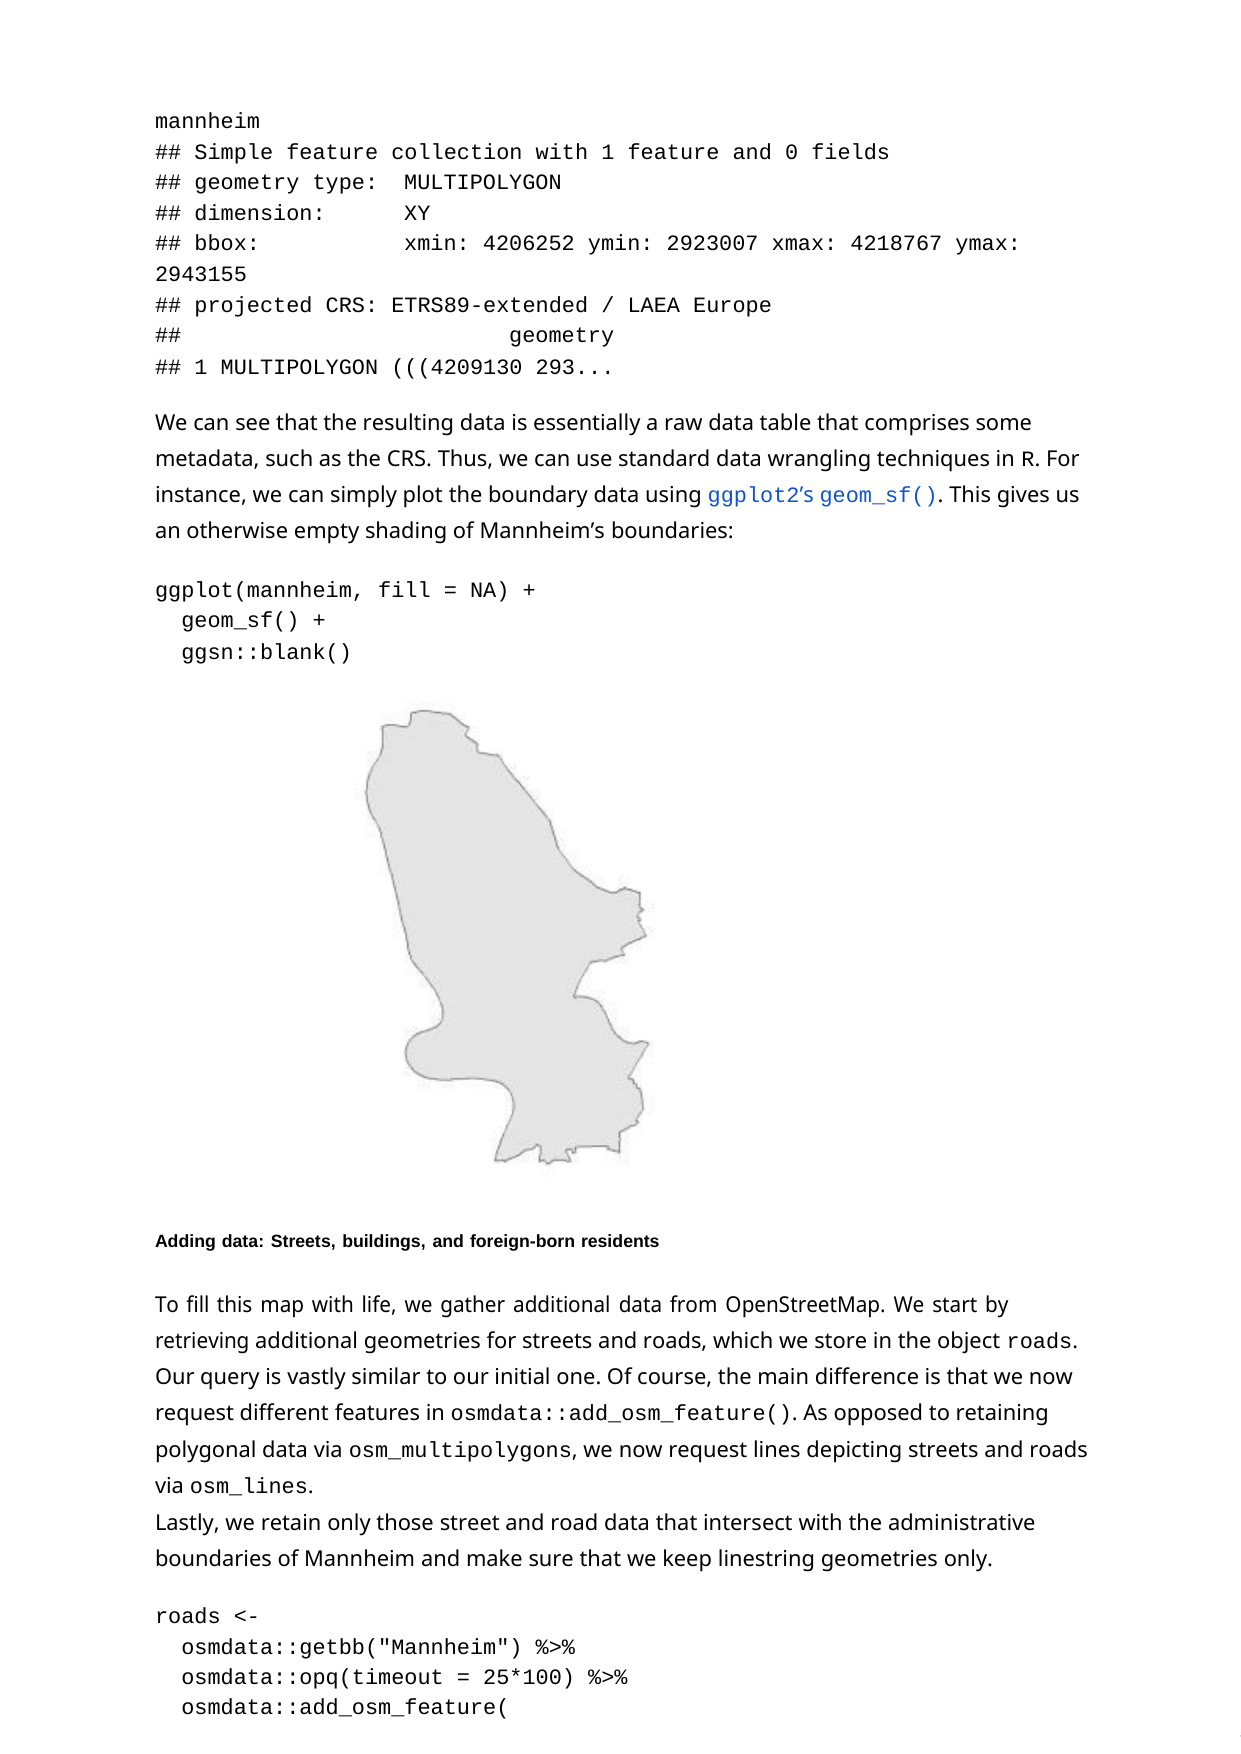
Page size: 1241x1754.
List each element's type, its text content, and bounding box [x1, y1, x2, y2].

text ggsn::blank() [181, 639, 1098, 664]
text roads <- osmdata::getbb("Mannheim") %>% [155, 1606, 598, 1661]
picture [354, 701, 655, 1177]
text ## projected CRS: ETRS89-extended / LAEA Europe ## geometry [155, 294, 782, 349]
text To fill this map with life, we gather additional data from OpenStreetMap. We start by retrieving additional geometries for streets and roads, which we store in the object roads. Our query is vastly similar to our initial one. Of course, the main difference is that we now request different features in osmdata::add_osm_feature(). As opposed to retaining polygonal data via osm_multipolygons, we now request lines depicting streets and roads via osm_lines. [155, 1289, 1098, 1500]
text ## 1 MULTIPOLYGON (((4209130 293... [155, 355, 1098, 379]
text osmdata::opq(timeout = 25*100) %>% osmdata::add_osm_feature( [181, 1666, 629, 1721]
text ## Simple feature collection with 1 feature and 0 fields ## geometry type: MULTIPOLYGON [155, 141, 892, 196]
text We can see that the resulting data is essentially a raw data table that comprises some metadata, such as the CRS. Thus, we can use standard data wrangling techniques in R. For instance, we can simply plot the boundary data using ggplot2’s geom_sf(). This gives us an otherwise empty shading of Mannheim’s boundaries: [155, 407, 1081, 545]
text Lastly, we retain only those street and road data that intersect with the administrative boundaries of Mannheim and make sure that we keep linestring geometries only. [155, 1507, 1087, 1573]
text mannheim [155, 111, 1098, 135]
text 2943155 [155, 263, 1098, 288]
text ## dimension: XY [155, 202, 1098, 227]
text Adding data: Streets, buildings, and foreign-born residents [155, 1230, 1098, 1251]
text ggplot(mannheim, fill = NA) + geom_sf() + [155, 579, 537, 634]
text ## bbox: xmin: 4206252 ymin: 2923007 xmax: 4218767 ymax: [155, 233, 1098, 257]
